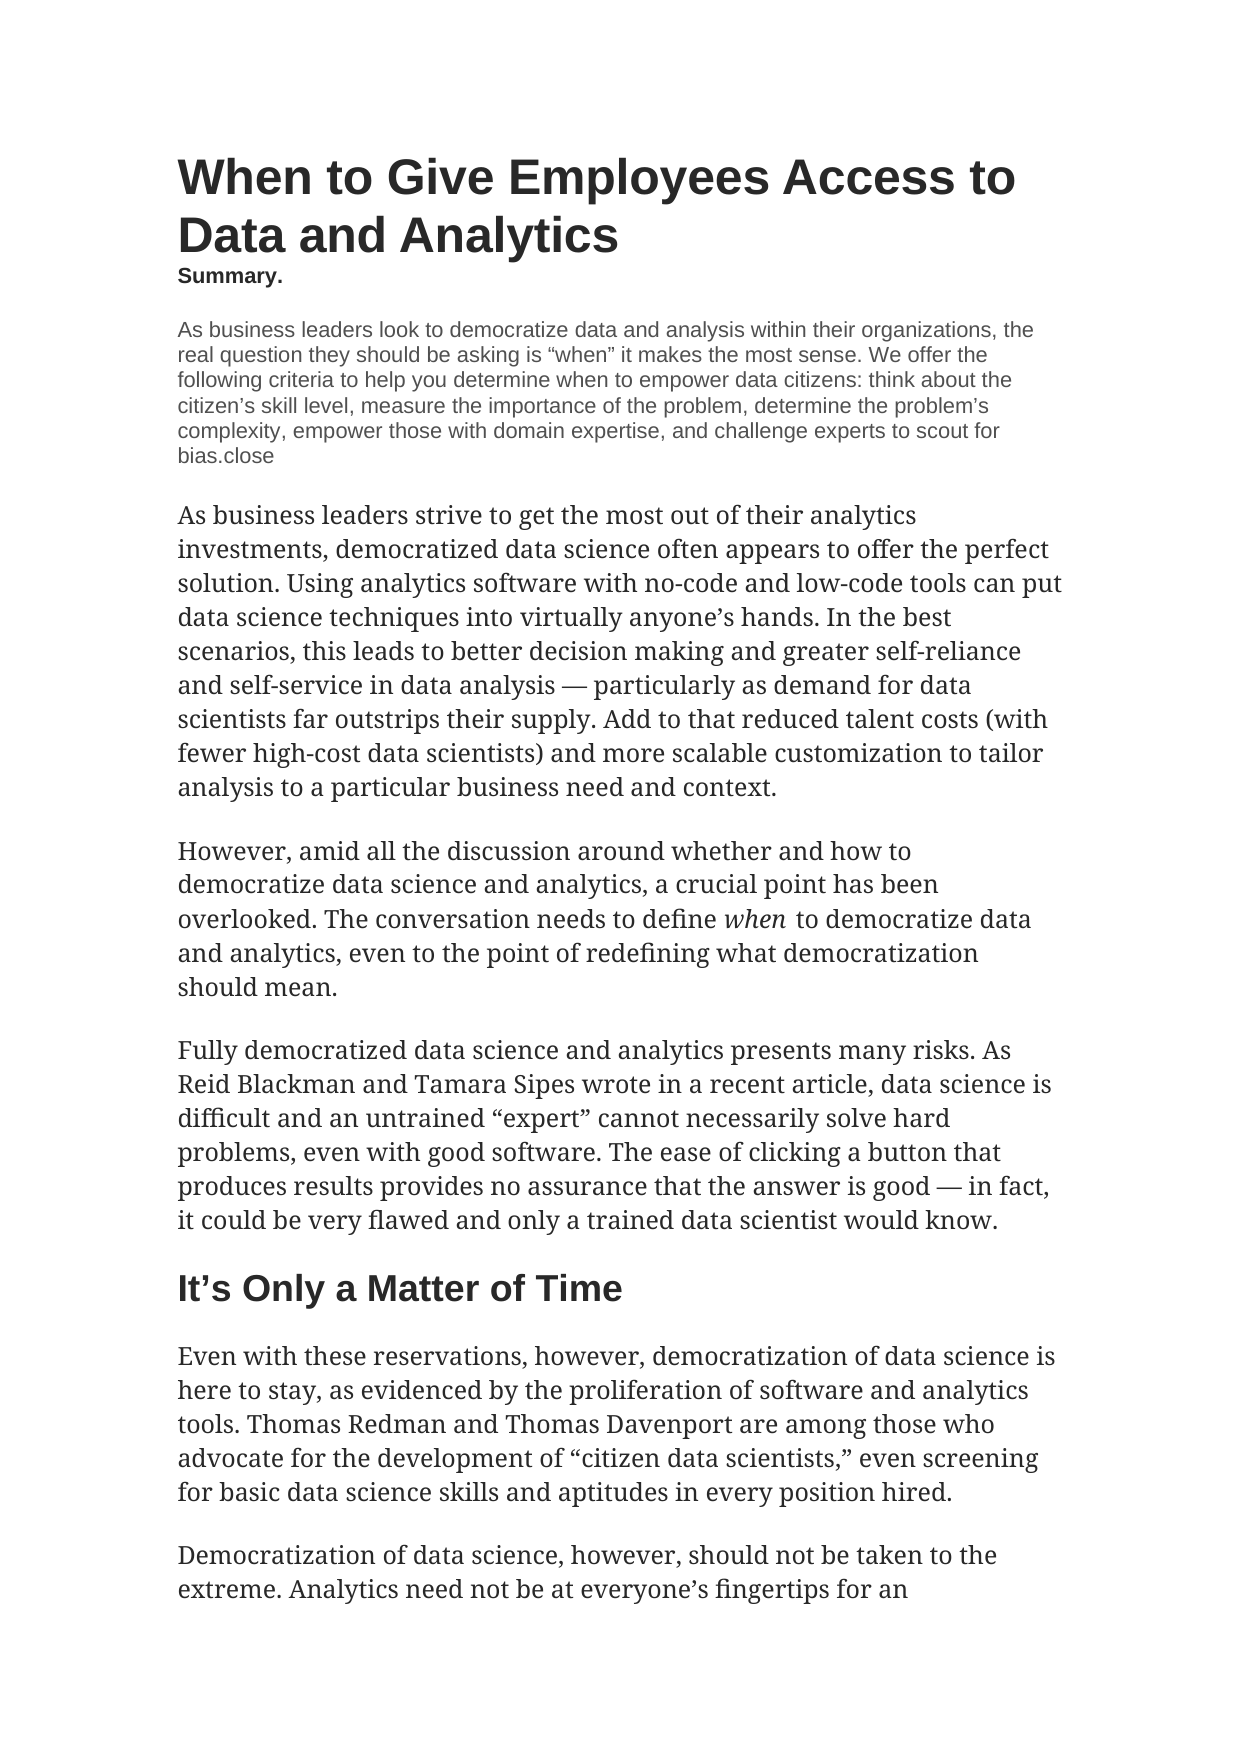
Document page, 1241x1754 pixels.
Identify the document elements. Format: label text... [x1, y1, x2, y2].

text As business leaders strive to get the most out of their analytics investments, democratized data science often appears to offer the perfect solution. Using analytics software with no-code and low-code tools can put data science techniques into virtually anyone’s hands. In the best scenarios, this leads to better decision making and greater self-reliance and self-service in data analysis — particularly as demand for data scientists far outstrips their supply. Add to that reduced talent costs (with fewer high-cost data scientists) and more scalable customization to tailor analysis to a particular business need and context. [177, 497, 1063, 804]
text When to Give Employees Access to Data and Analytics [177, 148, 1063, 263]
text However, amid all the discussion around whether and how to democratize data science and analytics, a crucial point has been overlooked. The conversation needs to define when to democratize data and analytics, even to the point of redefining what democratization should mean. [177, 833, 1063, 1003]
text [177, 1538, 1063, 1606]
text As business leaders look to democratize data and analysis within their organizations, the real question they should be asking is “when” it makes the most sense. We offer the following criteria to help you determine when to empower data citizens: think about the citizen’s skill level, measure the importance of the problem, determine the problem’s complexity, empower those with domain expertise, and challenge experts to scout for bias.close [177, 317, 1063, 468]
text Even with these reservations, however, democratization of data science is here to stay, as evidenced by the proliferation of software and analytics tools. Thomas Redman and Thomas Davenport are among those who advocate for the development of “citizen data scientists,” even screening for basic data science skills and aptitudes in every position hired. [177, 1338, 1063, 1509]
text It’s Only a Matter of Time [177, 1266, 1063, 1309]
text Fully democratized data science and analytics presents many risks. As Reid Blackman and Tamara Sipes wrote in a recent article, data science is difficult and an untrained “expert” cannot necessarily solve hard problems, even with good software. The ease of clicking a button that produces results provides no assurance that the answer is good — in fact, it could be very flawed and only a trained data scientist would know. [177, 1033, 1063, 1237]
text Summary. [177, 263, 1063, 288]
